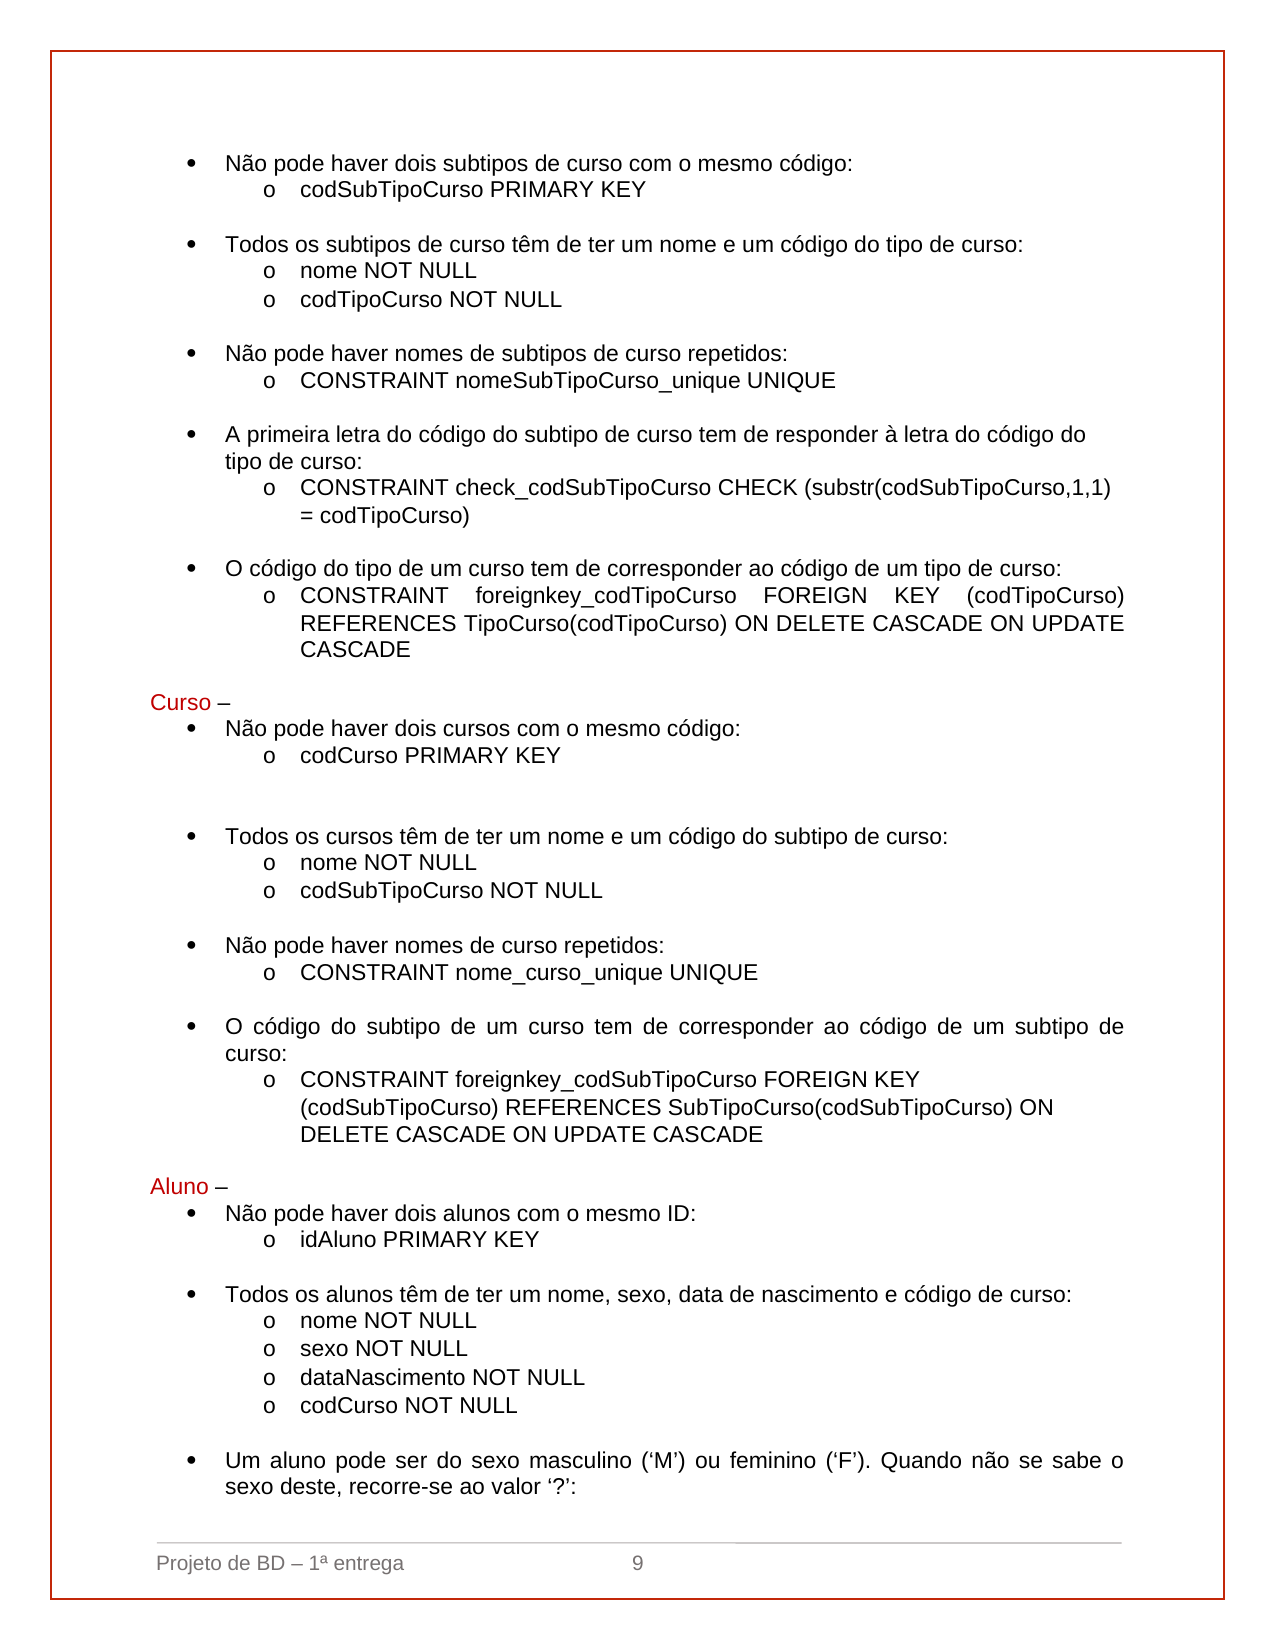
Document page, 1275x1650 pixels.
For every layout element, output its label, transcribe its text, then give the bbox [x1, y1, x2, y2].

list codTipoCurso NOT NULL [262, 286, 1125, 314]
list Todos os alunos têm de ter um nome, sexo, data de nascimento e código de curso: [187, 1281, 1125, 1307]
list codCurso NOT NULL [262, 1392, 1125, 1420]
list Não pode haver nomes de subtipos de curso repetidos: [187, 340, 1125, 367]
list Não pode haver dois subtipos de curso com o mesmo código: [187, 150, 1125, 176]
list Um aluno pode ser do sexo masculino (‘M’) ou feminino (‘F’). Quando não se sabe o sexo deste, recorre-se ao valor ‘?’: [187, 1447, 1125, 1499]
list codCurso PRIMARY KEY [262, 742, 1125, 770]
list CONSTRAINT nome_curso_unique UNIQUE [262, 958, 1125, 987]
list codSubTipoCurso PRIMARY KEY [262, 176, 1125, 205]
list Todos os cursos têm de ter um nome e um código do subtipo de curso: [187, 823, 1125, 849]
list CONSTRAINT foreignkey_codTipoCurso FOREIGN KEY (codTipoCurso) REFERENCES TipoCurso(codTipoCurso) ON DELETE CASCADE ON UPDATE CASCADE [262, 582, 1125, 663]
list codSubTipoCurso NOT NULL [262, 877, 1125, 906]
list CONSTRAINT nomeSubTipoCurso_unique UNIQUE [262, 367, 1125, 395]
list Não pode haver dois alunos com o mesmo ID: [187, 1199, 1125, 1226]
list A primeira letra do código do subtipo de curso tem de responder à letra do código do tipo de curso: [187, 421, 1125, 474]
list Não pode haver nomes de curso repetidos: [187, 932, 1125, 958]
text Aluno – [150, 1173, 1125, 1199]
list nome NOT NULL [262, 849, 1125, 877]
list idAluno PRIMARY KEY [262, 1226, 1125, 1254]
list CONSTRAINT foreignkey_codSubTipoCurso FOREIGN KEY (codSubTipoCurso) REFERENCES SubTipoCurso(codSubTipoCurso) ON DELETE CASCADE ON UPDATE CASCADE [262, 1066, 1125, 1147]
list Todos os subtipos de curso têm de ter um nome e um código do tipo de curso: [187, 231, 1125, 257]
list O código do subtipo de um curso tem de corresponder ao código de um subtipo de curso: [187, 1013, 1125, 1066]
list CONSTRAINT check_codSubTipoCurso CHECK (substr(codSubTipoCurso,1,1) = codTipoCurso) [262, 474, 1125, 529]
list nome NOT NULL [262, 257, 1125, 286]
list dataNascimento NOT NULL [262, 1364, 1125, 1392]
list sexo NOT NULL [262, 1335, 1125, 1364]
list Não pode haver dois cursos com o mesmo código: [187, 715, 1125, 742]
text Curso – [150, 689, 1125, 715]
list nome NOT NULL [262, 1307, 1125, 1335]
list O código do tipo de um curso tem de corresponder ao código de um tipo de curso: [187, 555, 1125, 582]
